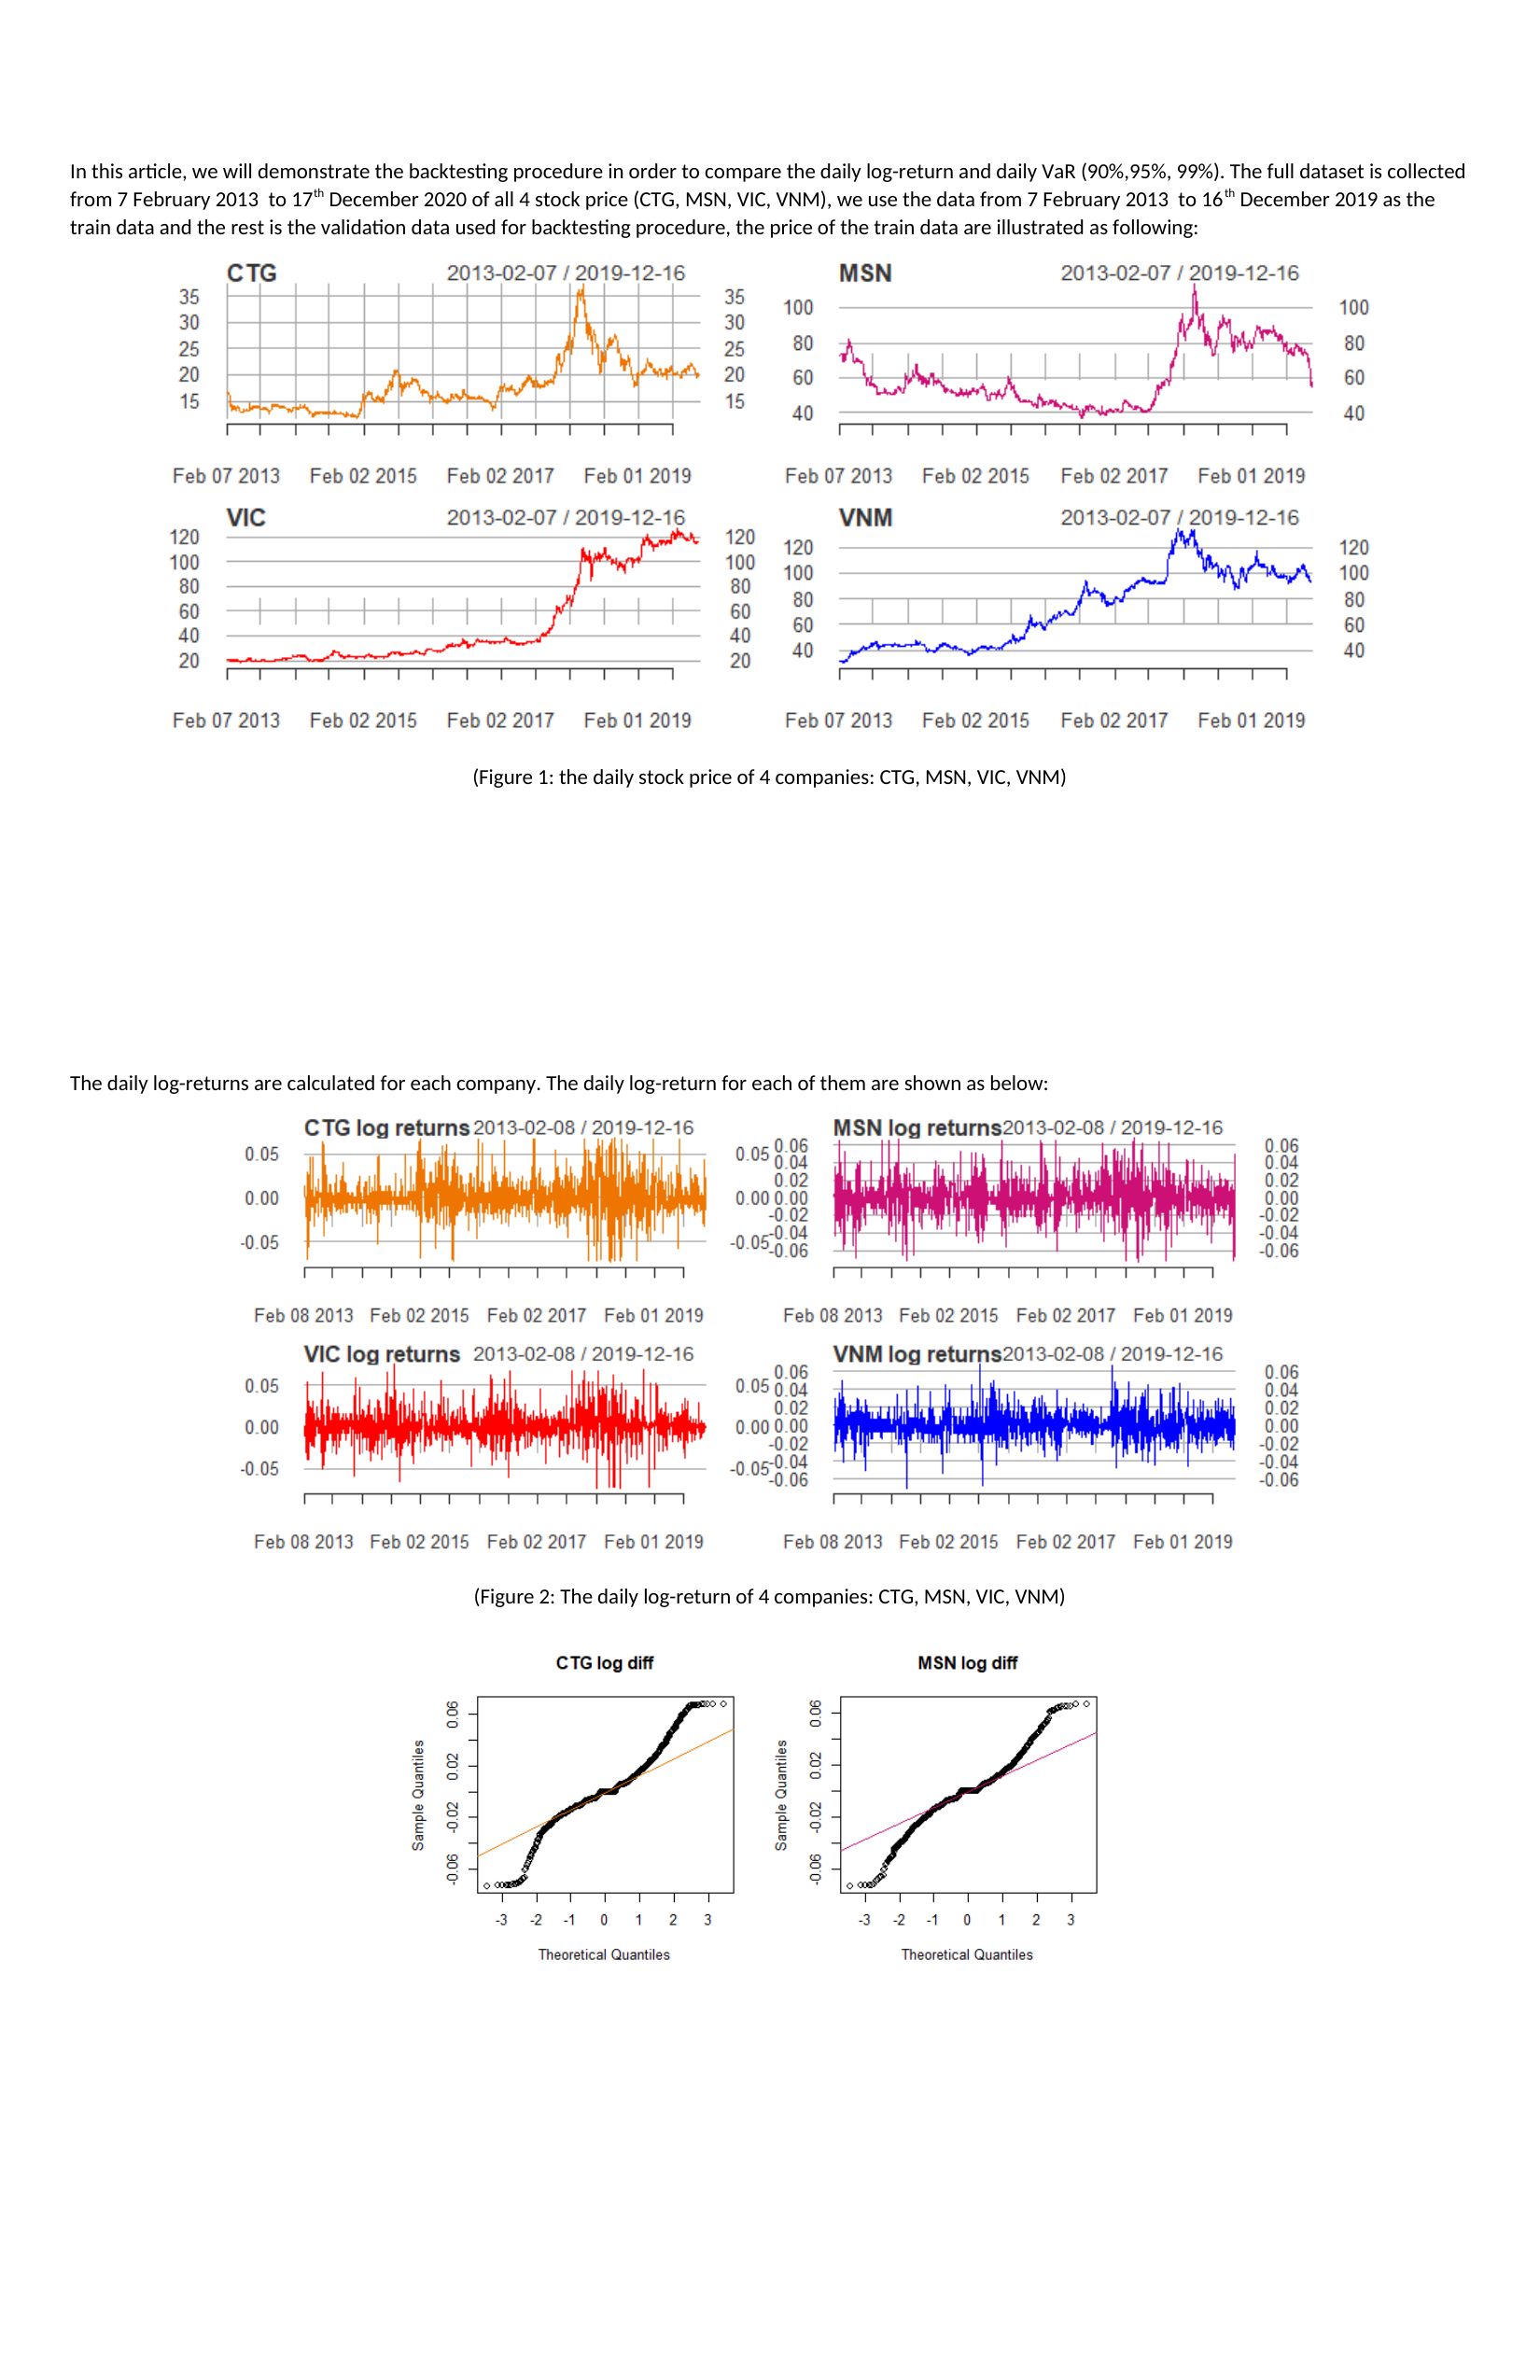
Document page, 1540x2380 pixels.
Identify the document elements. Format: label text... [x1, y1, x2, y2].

picture [241, 1113, 1299, 1565]
picture [407, 1626, 1133, 1981]
picture [157, 258, 1383, 746]
text In this article, we will demonstrate the backtesting procedure in order to compare the daily log-return and daily VaR (90%,95%, 99%). The full dataset is collected from 7 February 2013 to 17th December 2020 of all 4 stock price (CTG, MSN, VIC, VNM), we use the data from 7 February 2013 to 16th December 2019 as the train data and the rest is the validation data used for backtesting procedure, the price of the train data are illustrated as following: [70, 158, 1470, 240]
text (Figure 1: the daily stock price of 4 companies: CTG, MSN, VIC, VNM) [70, 763, 1470, 790]
text The daily log-returns are calculated for each company. The daily log-return for each of them are shown as below: [70, 1070, 1470, 1096]
text (Figure 2: The daily log-return of 4 companies: CTG, MSN, VIC, VNM) [70, 1583, 1470, 1609]
